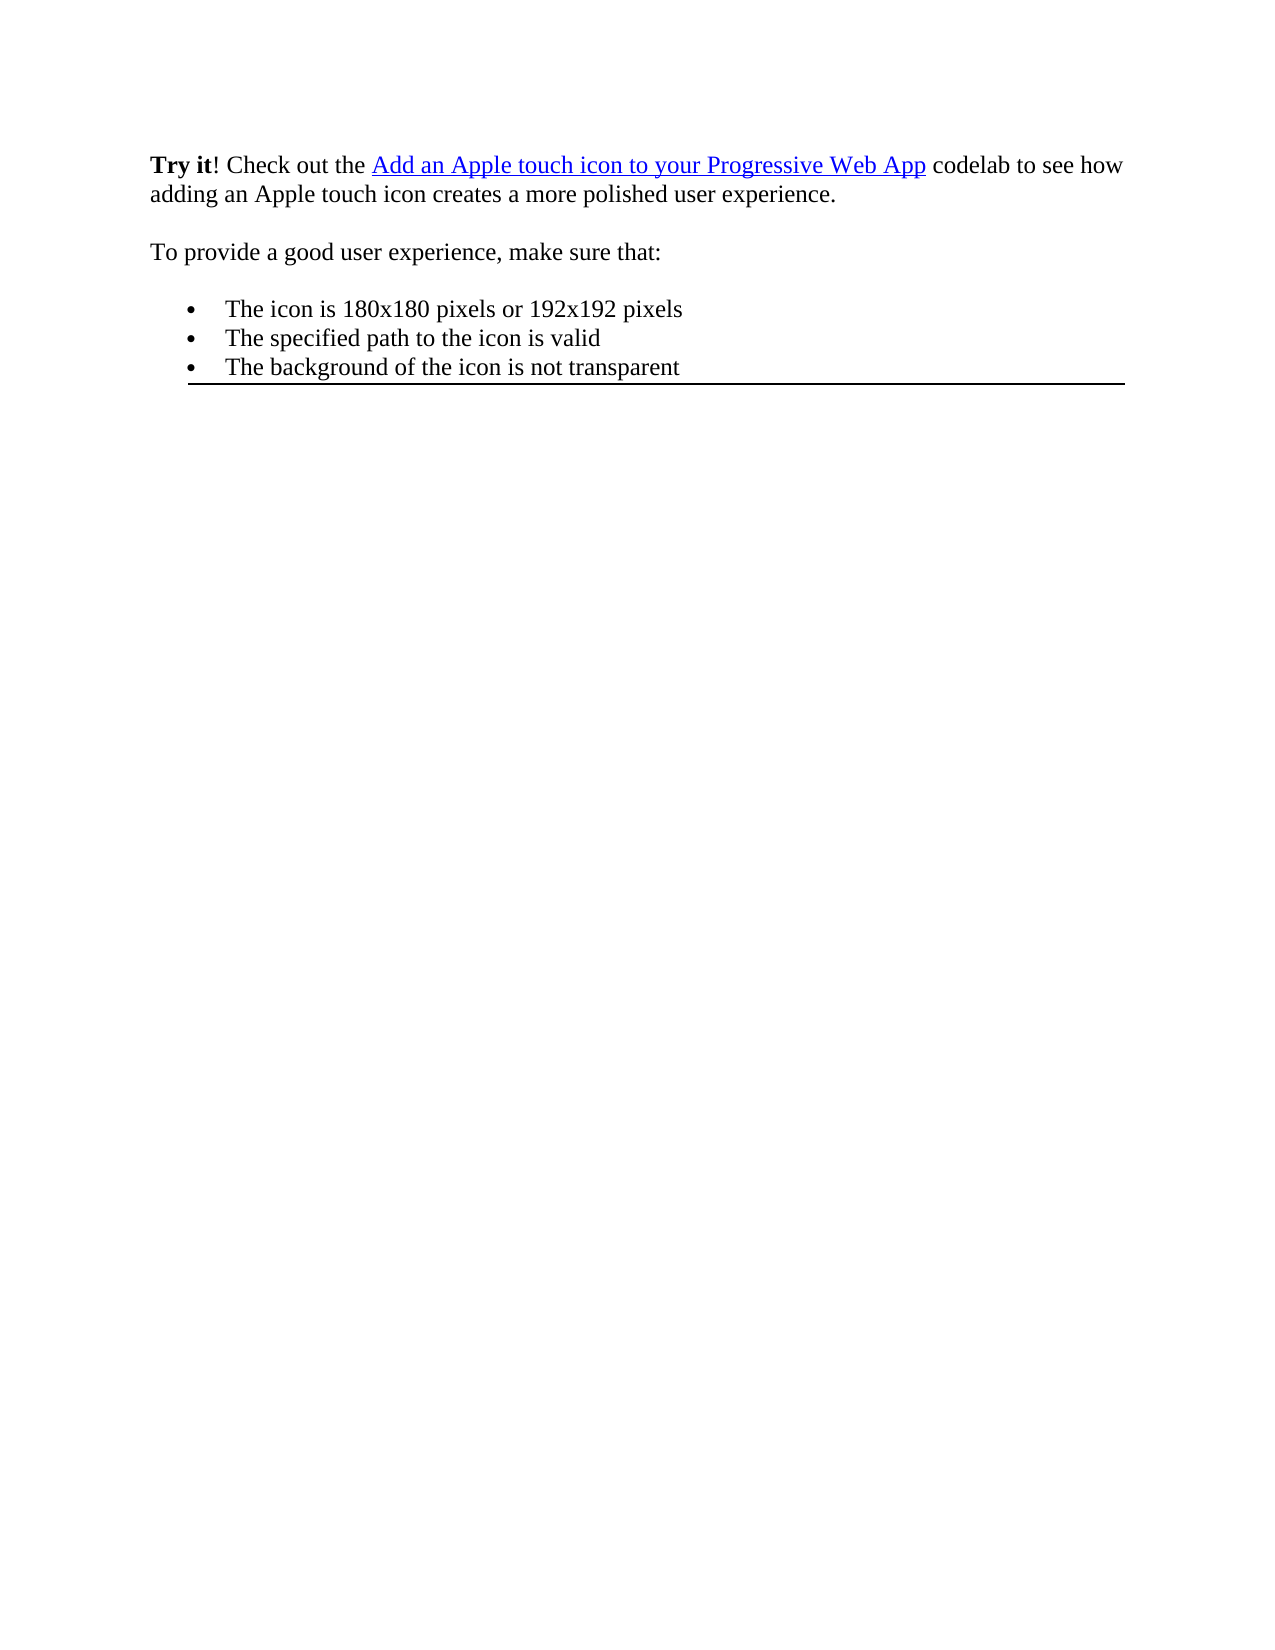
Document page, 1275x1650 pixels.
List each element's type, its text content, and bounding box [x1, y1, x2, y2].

list The icon is 180x180 pixels or 192x192 pixels [187, 294, 1125, 323]
list The background of the icon is not transparent [187, 352, 1125, 384]
text To provide a good user experience, make sure that: [150, 237, 1125, 265]
list The specified path to the icon is valid [187, 323, 1125, 352]
text Try it! Check out the Add an Apple touch icon to your Progressive Web App codelab to see how adding an Apple touch icon creates a more polished user experience. [150, 150, 1125, 207]
